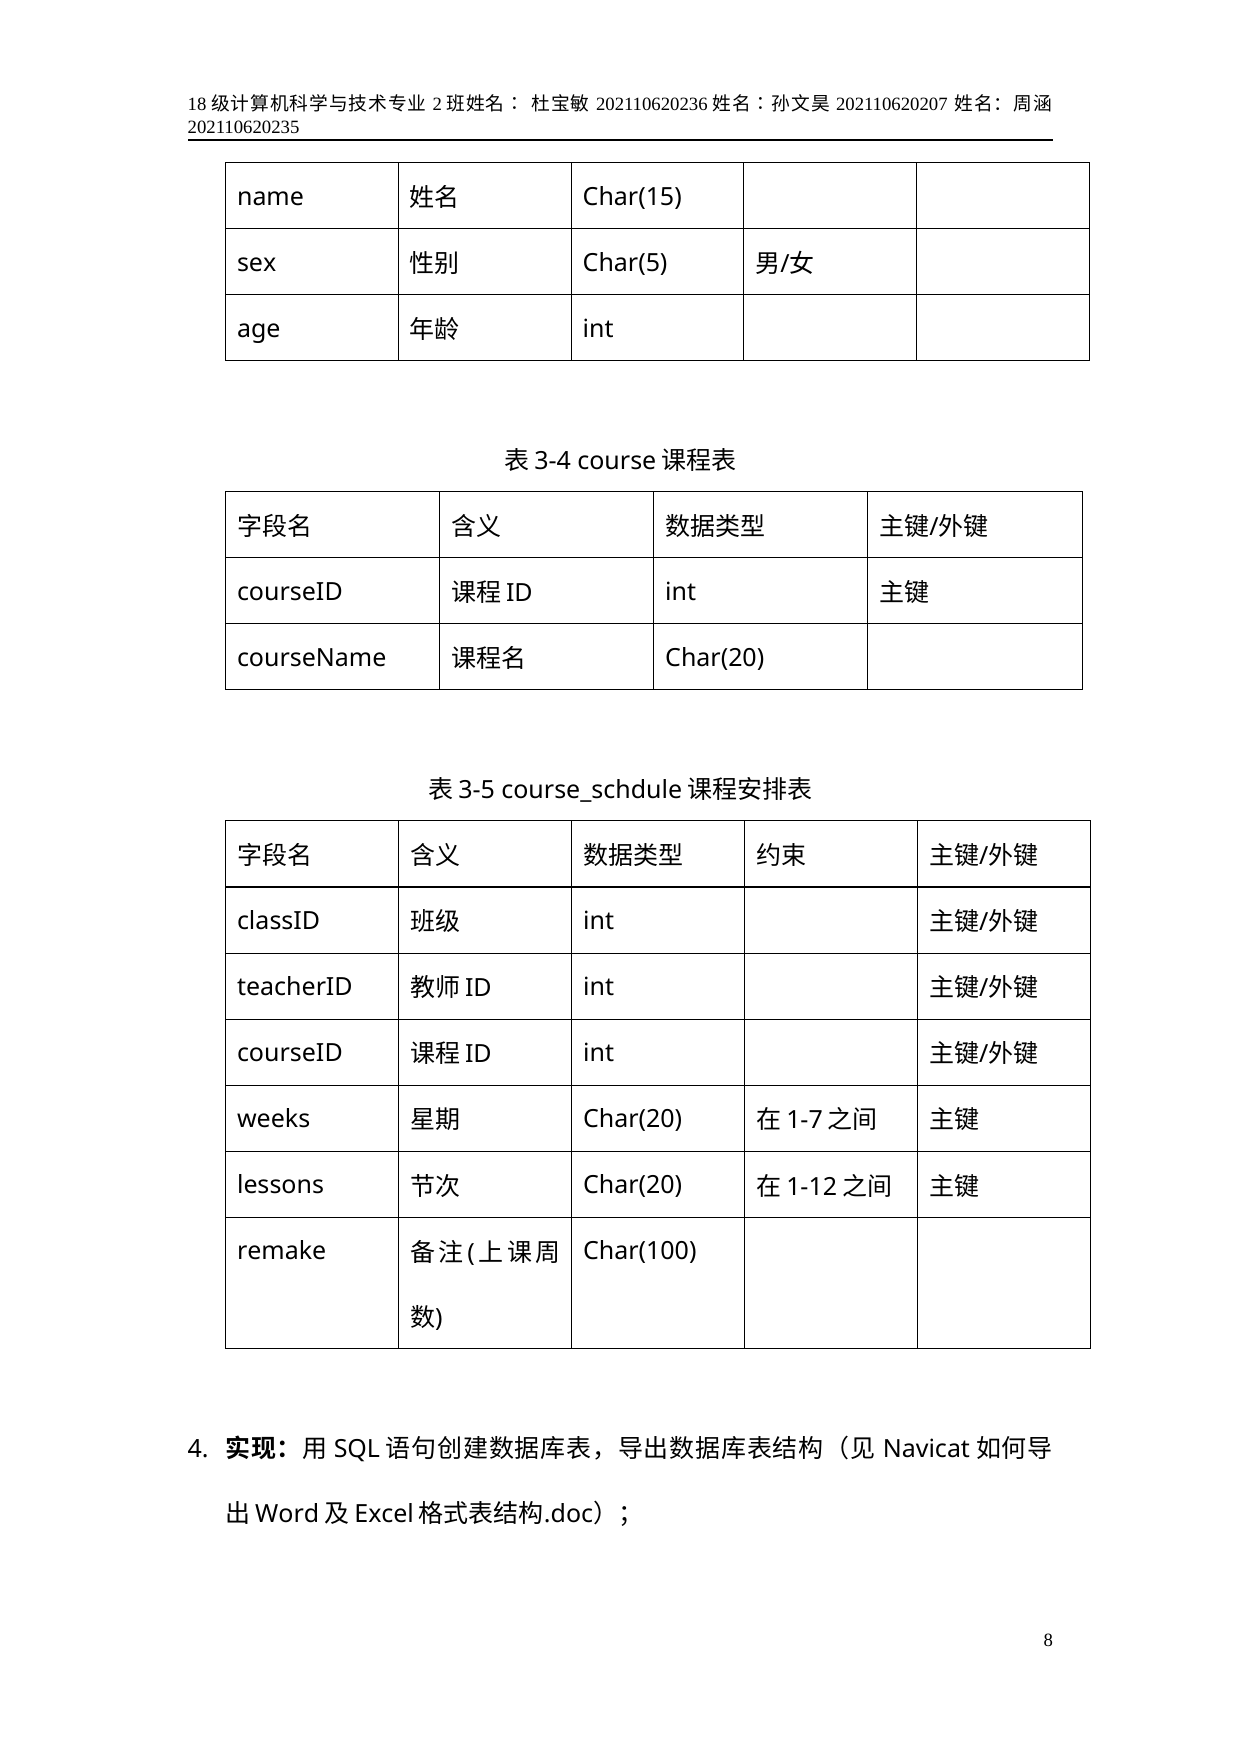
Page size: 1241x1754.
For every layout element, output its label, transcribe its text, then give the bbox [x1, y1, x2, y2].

table_cell int [572, 954, 744, 1018]
table_cell [745, 1218, 917, 1348]
table_cell 主键/外键 [918, 1020, 1090, 1084]
table_cell courseID [226, 1020, 398, 1084]
table_cell 班级 [399, 888, 571, 952]
table_cell [917, 229, 1089, 294]
table_header 约束 [745, 821, 917, 886]
table_cell courseID [226, 558, 439, 623]
table_cell 课程ID [399, 1020, 571, 1084]
table_cell sex [226, 229, 398, 294]
table_header 含义 [399, 821, 571, 886]
table_cell [745, 1020, 917, 1084]
list 实现：用SQL语句创建数据库表，导出数据库表结构（见Navicat如何导出Word及Excel格式表结构.doc）； [187, 1414, 1053, 1544]
table_cell Char(100) [572, 1218, 744, 1348]
table_cell [744, 295, 916, 360]
text 表3-4 course课程表 [187, 426, 1053, 491]
table_cell 课程名 [440, 624, 653, 689]
table_cell 年龄 [399, 295, 571, 360]
table_cell Char(20) [572, 1152, 744, 1217]
table_header 主键/外键 [868, 492, 1082, 557]
table_cell weeks [226, 1086, 398, 1151]
table_cell 备注(上课周数) [399, 1218, 571, 1348]
table_cell 课程ID [440, 558, 653, 623]
table_cell Char(5) [572, 229, 743, 294]
table_cell 姓名 [399, 163, 571, 228]
table_cell 星期 [399, 1086, 571, 1151]
table_cell name [226, 163, 398, 228]
table_cell courseName [226, 624, 439, 689]
table_cell 主键 [868, 558, 1082, 623]
table_cell [745, 954, 917, 1018]
table_cell [744, 163, 916, 228]
table_cell lessons [226, 1152, 398, 1217]
table_cell 主键 [918, 1086, 1090, 1151]
table_cell 在1-12之间 [745, 1152, 917, 1217]
table_header 数据类型 [572, 821, 744, 886]
table_header 含义 [440, 492, 653, 557]
table_cell [918, 1218, 1090, 1348]
table_cell int [654, 558, 867, 623]
table_cell 节次 [399, 1152, 571, 1217]
table_cell 男/女 [744, 229, 916, 294]
table_cell 主键 [918, 1152, 1090, 1217]
table_cell [868, 624, 1082, 689]
table_header 字段名 [226, 492, 439, 557]
table_cell int [572, 295, 743, 360]
table_cell int [572, 888, 744, 952]
table_cell remake [226, 1218, 398, 1348]
table_cell Char(15) [572, 163, 743, 228]
table_header 数据类型 [654, 492, 867, 557]
table_cell [917, 295, 1089, 360]
table_cell 主键/外键 [918, 888, 1090, 952]
table_cell 在1-7之间 [745, 1086, 917, 1151]
text 表3-5 course_schdule课程安排表 [187, 755, 1053, 820]
table_cell age [226, 295, 398, 360]
table_cell int [572, 1020, 744, 1084]
table_cell Char(20) [654, 624, 867, 689]
table_cell classID [226, 888, 398, 952]
table_cell [917, 163, 1089, 228]
table_cell 教师ID [399, 954, 571, 1018]
table_cell 性别 [399, 229, 571, 294]
table_header 主键/外键 [918, 821, 1090, 886]
table_cell [745, 888, 917, 952]
table_cell teacherID [226, 954, 398, 1018]
table_header 字段名 [226, 821, 398, 886]
table_cell 主键/外键 [918, 954, 1090, 1018]
table_cell Char(20) [572, 1086, 744, 1151]
